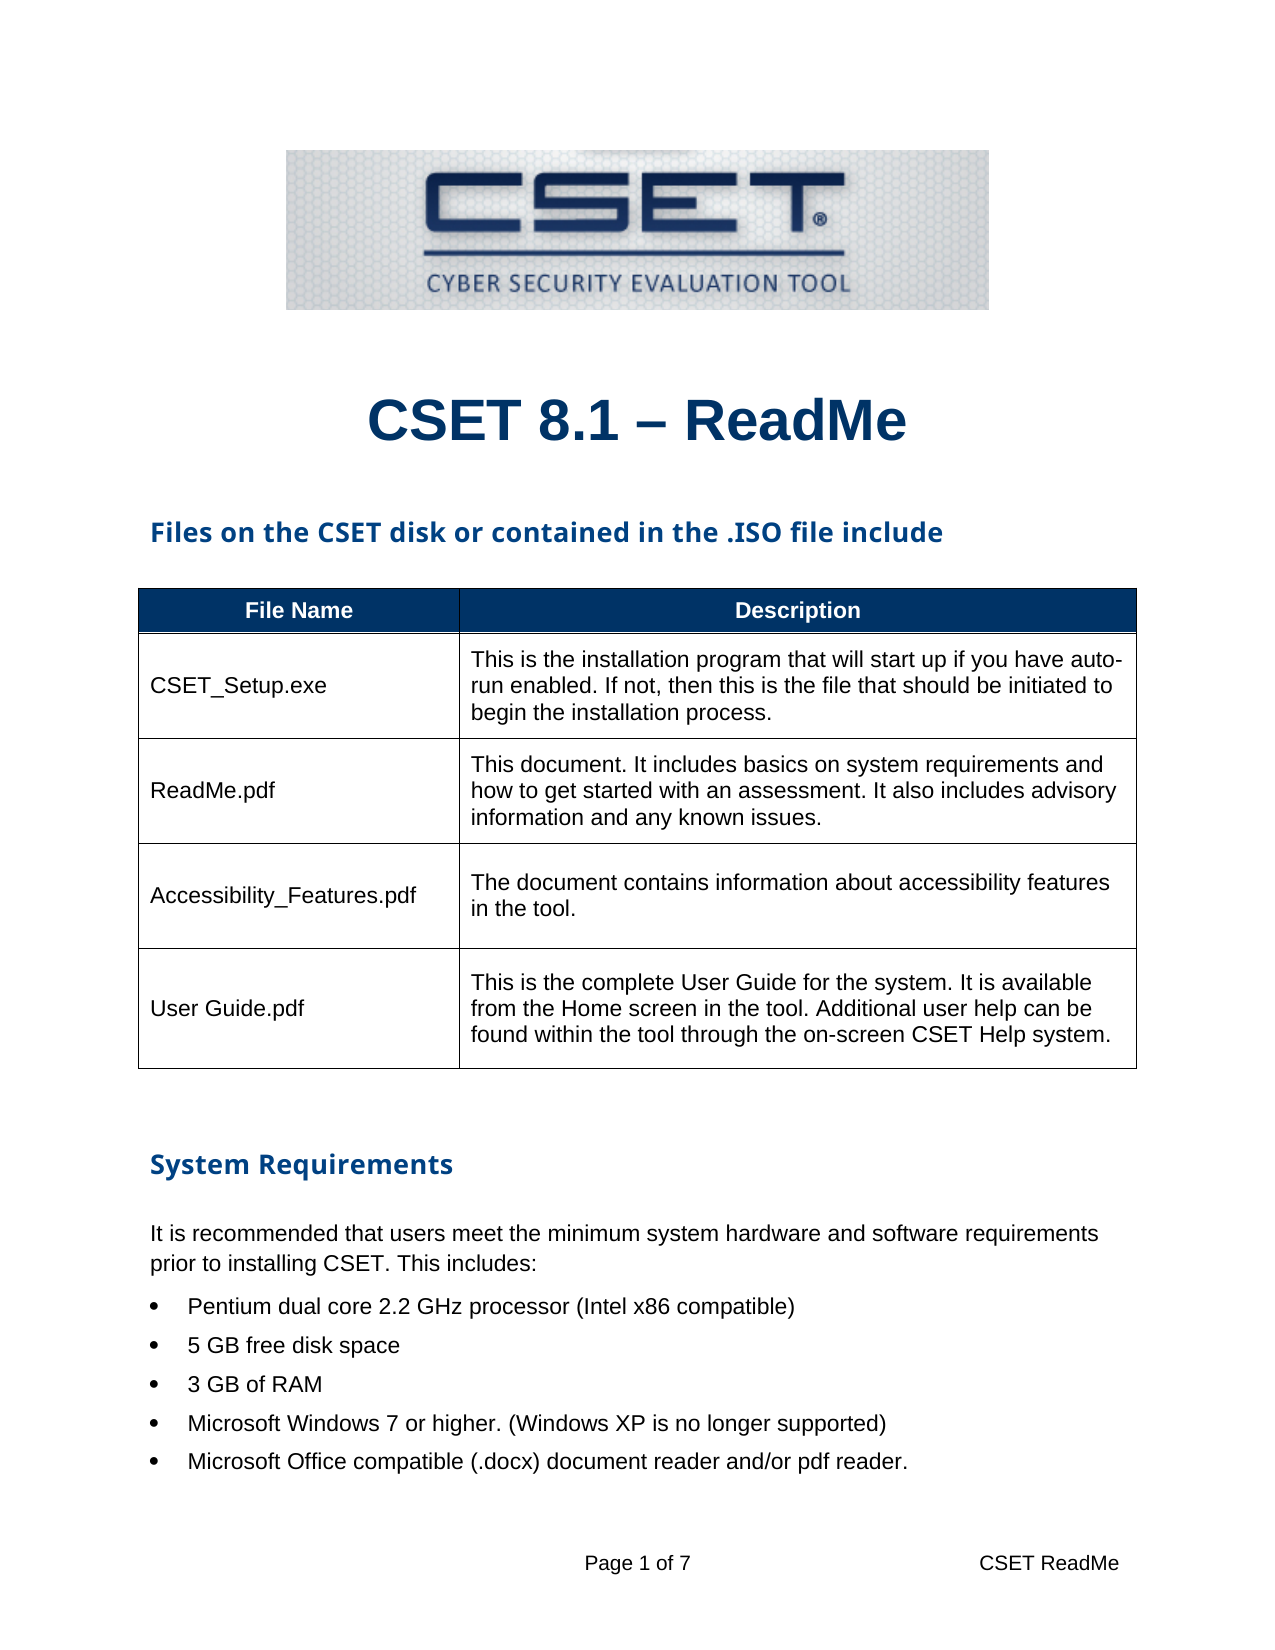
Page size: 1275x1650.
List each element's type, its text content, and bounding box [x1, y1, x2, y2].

table_cell The document contains information about accessibility features in the tool. [460, 844, 1136, 947]
text It is recommended that users meet the minimum system hardware and software requirements prior to installing CSET. This includes: [150, 1220, 1125, 1277]
table_cell This is the installation program that will start up if you have auto-run enabled. If not, then this is the file that should be initiated to begin the installation process. [460, 634, 1136, 737]
picture [286, 150, 989, 310]
list Microsoft Office compatible (.docx) document reader and/or pdf reader. [150, 1448, 1125, 1475]
table_cell This is the complete User Guide for the system. It is available from the Home screen in the tool. Additional user help can be found within the tool through the on-screen CSET Help system. [460, 949, 1136, 1068]
subtitle System Requirements [150, 1146, 1125, 1182]
table_header File Name [139, 589, 459, 632]
table_cell User Guide.pdf [139, 949, 459, 1068]
table_cell ReadMe.pdf [139, 739, 459, 842]
list 5 GB free disk space [150, 1332, 1125, 1358]
subtitle Files on the CSET disk or contained in the .ISO file include [150, 513, 1125, 550]
table_cell CSET_Setup.exe [139, 634, 459, 737]
table_header Description [460, 589, 1136, 632]
text CSET 8.1 – ReadMe [150, 386, 1125, 453]
list Pentium dual core 2.2 GHz processor (Intel x86 compatible) [150, 1293, 1125, 1319]
list Microsoft Windows 7 or higher. (Windows XP is no longer supported) [150, 1409, 1125, 1436]
list 3 GB of RAM [150, 1371, 1125, 1397]
table_cell Accessibility_Features.pdf [139, 844, 459, 947]
table_cell This document. It includes basics on system requirements and how to get started with an assessment. It also includes advisory information and any known issues. [460, 739, 1136, 842]
